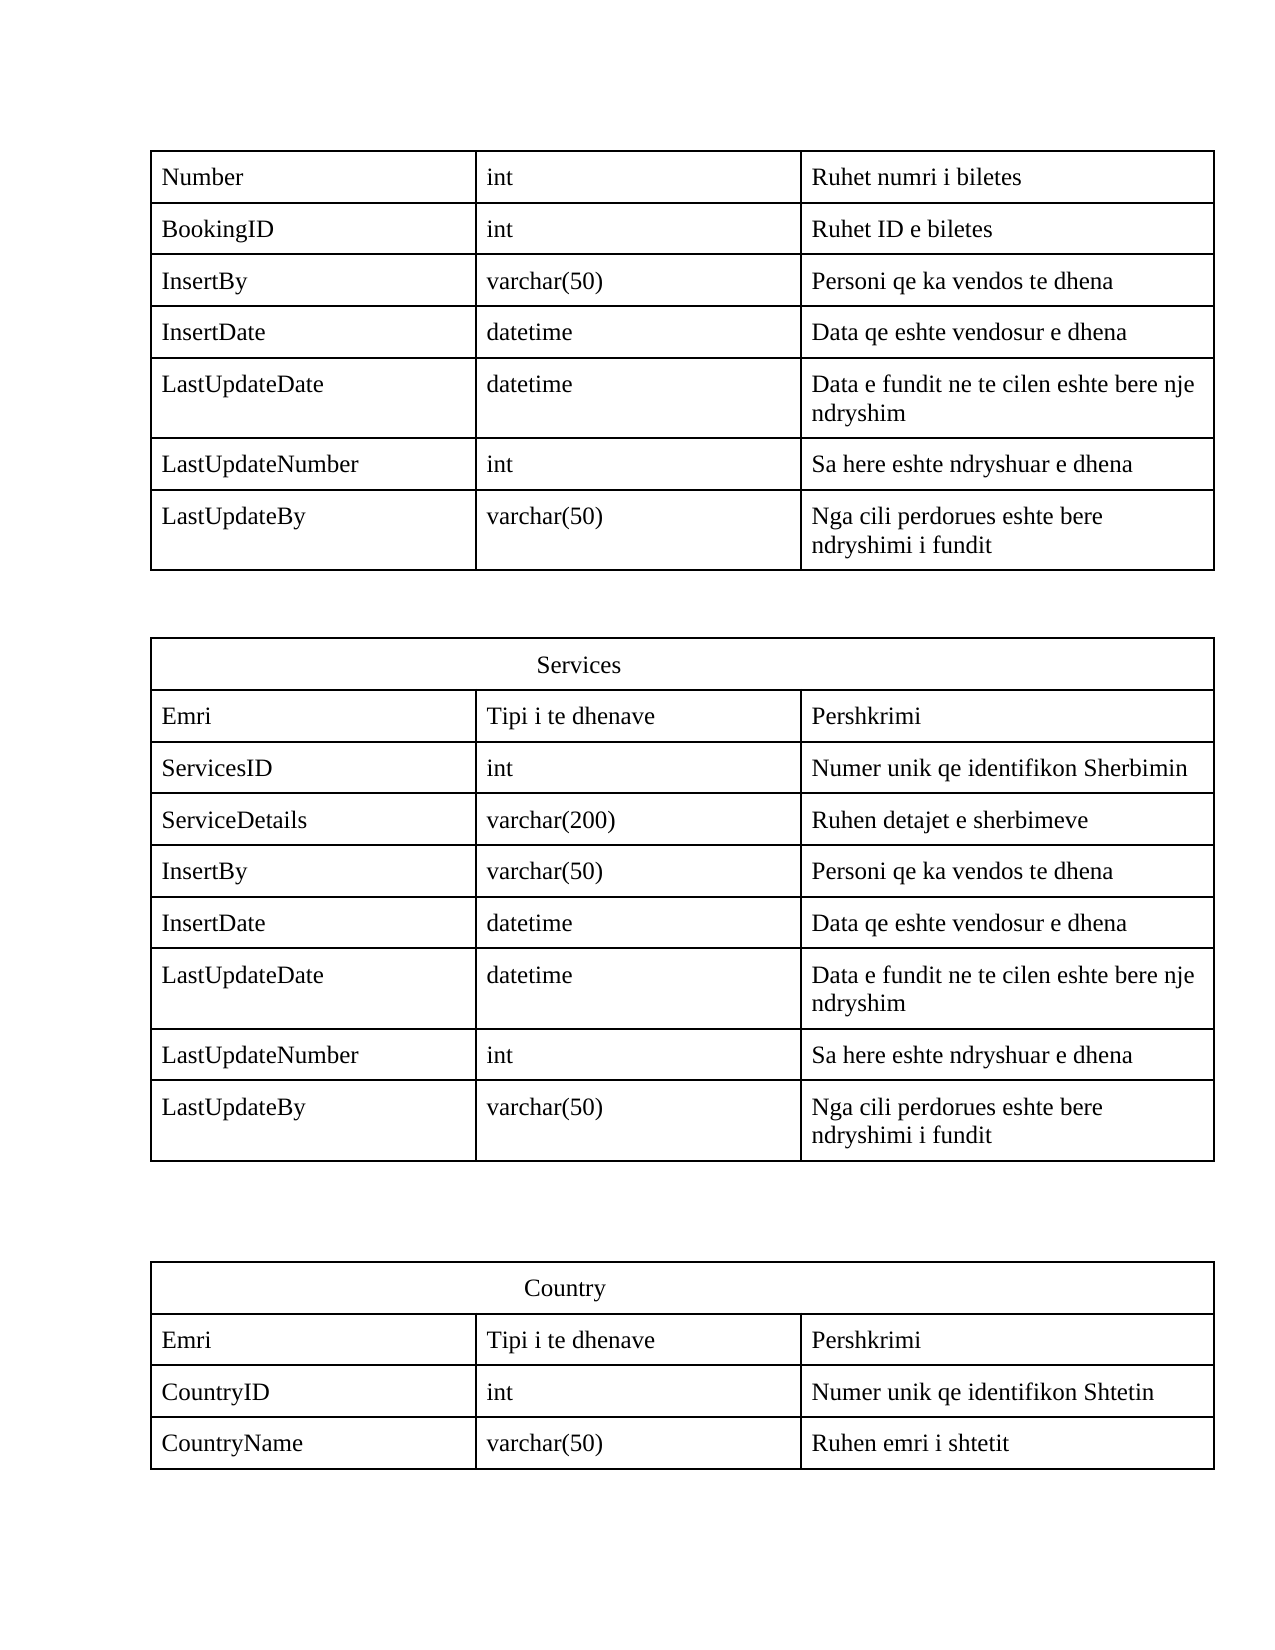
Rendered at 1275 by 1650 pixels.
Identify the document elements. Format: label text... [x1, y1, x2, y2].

table_cell Ruhen emri i shtetit [802, 1418, 1213, 1468]
table_cell Numer unik qe identifikon Shtetin [802, 1366, 1213, 1416]
table_cell ServicesID [152, 743, 475, 792]
table_cell Ruhet ID e biletes [802, 204, 1213, 253]
table_cell Tipi i te dhenave [477, 691, 800, 741]
table_cell int [477, 439, 800, 489]
table_cell datetime [477, 949, 800, 1028]
table_cell BookingID [152, 204, 475, 253]
table_cell LastUpdateNumber [152, 1030, 475, 1079]
table_cell Personi qe ka vendos te dhena [802, 846, 1213, 896]
table_cell CountryName [152, 1418, 475, 1468]
table_cell Data qe eshte vendosur e dhena [802, 307, 1213, 357]
table_cell Data e fundit ne te cilen eshte bere nje ndryshim [802, 359, 1213, 437]
table_cell Pershkrimi [802, 691, 1213, 741]
table_cell Personi qe ka vendos te dhena [802, 255, 1213, 305]
table_cell Sa here eshte ndryshuar e dhena [802, 439, 1213, 489]
table_cell InsertBy [152, 255, 475, 305]
table_cell int [477, 204, 800, 253]
table_cell varchar(50) [477, 1081, 800, 1160]
table_cell datetime [477, 898, 800, 947]
table_cell LastUpdateBy [152, 1081, 475, 1160]
table_cell int [477, 152, 800, 202]
table_cell Number [152, 152, 475, 202]
table_cell datetime [477, 307, 800, 357]
table_cell InsertDate [152, 898, 475, 947]
table_cell Nga cili perdorues eshte bere ndryshimi i fundit [802, 1081, 1213, 1160]
table_cell InsertDate [152, 307, 475, 357]
table_cell datetime [477, 359, 800, 437]
table_cell varchar(50) [477, 491, 800, 569]
table_cell LastUpdateDate [152, 359, 475, 437]
table_cell ServiceDetails [152, 794, 475, 844]
table_cell varchar(50) [477, 255, 800, 305]
table_cell InsertBy [152, 846, 475, 896]
table_cell Nga cili perdorues eshte bere ndryshimi i fundit [802, 491, 1213, 569]
table_cell int [477, 743, 800, 792]
table_header Country [152, 1263, 1213, 1313]
table_header Services [152, 639, 1213, 689]
table_cell Numer unik qe identifikon Sherbimin [802, 743, 1213, 792]
table_cell Emri [152, 691, 475, 741]
table_cell Pershkrimi [802, 1315, 1213, 1364]
table_cell Ruhen detajet e sherbimeve [802, 794, 1213, 844]
table_cell CountryID [152, 1366, 475, 1416]
table_cell int [477, 1366, 800, 1416]
table_cell LastUpdateNumber [152, 439, 475, 489]
table_cell int [477, 1030, 800, 1079]
table_cell Data e fundit ne te cilen eshte bere nje ndryshim [802, 949, 1213, 1028]
table_cell Emri [152, 1315, 475, 1364]
table_cell varchar(50) [477, 1418, 800, 1468]
table_cell LastUpdateBy [152, 491, 475, 569]
table_cell varchar(200) [477, 794, 800, 844]
table_cell varchar(50) [477, 846, 800, 896]
table_cell LastUpdateDate [152, 949, 475, 1028]
table_cell Tipi i te dhenave [477, 1315, 800, 1364]
table_cell Data qe eshte vendosur e dhena [802, 898, 1213, 947]
table_cell Ruhet numri i biletes [802, 152, 1213, 202]
table_cell Sa here eshte ndryshuar e dhena [802, 1030, 1213, 1079]
